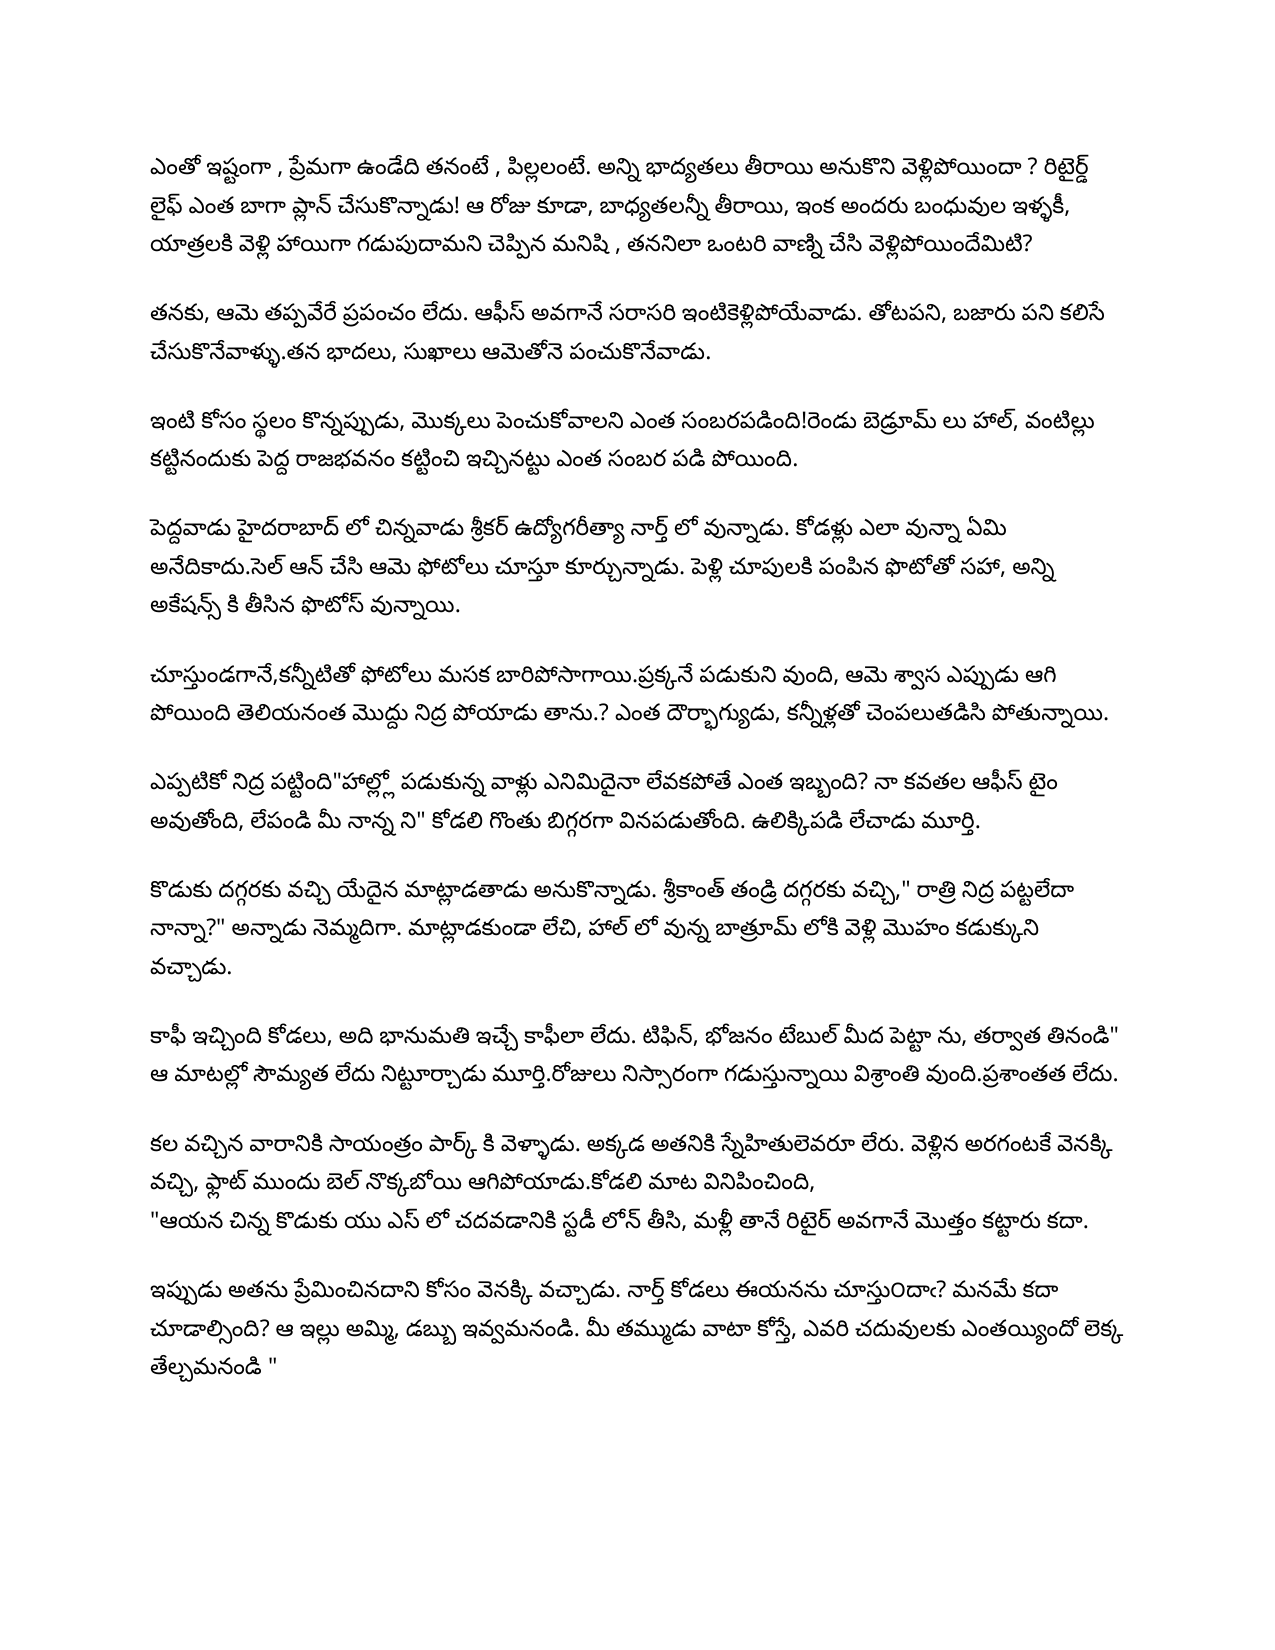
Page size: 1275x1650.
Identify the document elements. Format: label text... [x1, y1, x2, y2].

text చూస్తుండగానే,కన్నీటితో ఫోటోలు మసక బారిపోసాగాయి.ప్రక్కనే పడుకుని వుంది, ఆమె శ్వాస ఎప్పుడు ఆగి పోయింది తెలియనంత మొద్దు నిద్ర పోయాడు తాను.? ఎంత దౌర్భాగ్యుడు, కన్నీళ్లతో చెంపలుతడిసి పోతున్నాయి. [150, 657, 1125, 730]
text ఇంటి కోసం స్థలం కొన్నప్పుడు, మొక్కలు పెంచుకోవాలని ఎంత సంబరపడింది!రెండు బెడ్రూమ్ లు హాల్, వంటిల్లు కట్టినందుకు పెద్ద రాజభవనం కట్టించి ఇచ్చినట్టు ఎంత సంబర పడి పోయింది. [150, 404, 1125, 476]
text ఎంతో ఇష్టంగా , ప్రేమగా ఉండేది తనంటే , పిల్లలంటే. అన్ని భాద్యతలు తీరాయి అనుకొని వెళ్లిపోయిందా ? రిటైర్డ్ లైఫ్ ఎంత బాగా ప్లాన్ చేసుకొన్నాడు! ఆ రోజు కూడా, బాధ్యతలన్నీ తీరాయి, ఇంక అందరు బంధువుల ఇళ్ళకీ, యాత్రలకి వెళ్లి హాయిగా గడుపుదామని చెప్పిన మనిషి , తననిలా ఒంటరి వాణ్ని చేసి వెళ్లిపోయిందేమిటి? [150, 150, 1125, 261]
text "ఆయన చిన్న కొడుకు యు ఎస్ లో చదవడానికి స్టడీ లోన్ తీసి, మళ్లీ తానే రిటైర్ అవగానే మొత్తం కట్టారు కదా. [150, 1204, 1125, 1238]
text పెద్దవాడు హైదరాబాద్ లో చిన్నవాడు శ్రీకర్ ఉద్యోగరీత్యా నార్త్ లో వున్నాడు. కోడళ్లు ఎలా వున్నా ఏమి అనేదికాదు.సెల్ ఆన్ చేసి ఆమె ఫోటోలు చూస్తూ కూర్చున్నాడు. పెళ్లి చూపులకి పంపిన ఫొటోతో సహా, అన్ని అకేషన్స్ కి తీసిన ఫొటోస్ వున్నాయి. [150, 511, 1125, 622]
text కాఫీ ఇచ్చింది కోడలు, అది భానుమతి ఇచ్చే కాఫీలా లేదు. టిఫిన్, భోజనం టేబుల్ మీద పెట్టా ను, తర్వాత తినండి" ఆ మాటల్లో సౌమ్యత లేదు నిట్టూర్చాడు మూర్తి.రోజులు నిస్సారంగా గడుస్తున్నాయి విశ్రాంతి వుంది.ప్రశాంతత లేదు. [150, 1019, 1125, 1091]
text ఎప్పటికో నిద్ర పట్టింది"హాల్ల్లో పడుకున్న వాళ్లు ఎనిమిదైనా లేవకపోతే ఎంత ఇబ్బంది? నా కవతల ఆఫీస్ టైం అవుతోంది, లేపండి మీ నాన్న ని" కోడలి గొంతు బిగ్గరగా వినపడుతోంది. ఉలిక్కిపడి లేచాడు మూర్తి. [150, 765, 1125, 837]
text కల వచ్చిన వారానికి సాయంత్రం పార్క్ కి వెళ్ళాడు. అక్కడ అతనికి స్నేహితులెవరూ లేరు. వెళ్లిన అరగంటకే వెనక్కి వచ్చి, ఫ్లాట్ ముందు బెల్ నొక్కబోయి ఆగిపోయాడు.కోడలి మాట వినిపించింది, [150, 1126, 1125, 1199]
text తనకు, ఆమె తప్పవేరే ప్రపంచం లేదు. ఆఫీస్ అవగానే సరాసరి ఇంటికెళ్లిపోయేవాడు. తోటపని, బజారు పని కలిసే చేసుకొనేవాళ్ళు.తన భాదలు, సుఖాలు ఆమెతోనె పంచుకొనేవాడు. [150, 296, 1125, 368]
text కొడుకు దగ్గరకు వచ్చి యేదైన మాట్లాడతాడు అనుకొన్నాడు. శ్రీకాంత్ తండ్రి దగ్గరకు వచ్చి," రాత్రి నిద్ర పట్టలేదా నాన్నా?" అన్నాడు నెమ్మదిగా. మాట్లాడకుండా లేచి, హాల్ లో వున్న బాత్రూమ్ లోకి వెళ్లి మొహం కడుక్కుని వచ్చాడు. [150, 873, 1125, 984]
text ఇప్పుడు అతను ప్రేమించినదాని కోసం వెనక్కి వచ్చాడు. నార్త్ కోడలు ఈయనను చూస్తు౦దాఁ? మనమే కదా చూడాల్సింది? ఆ ఇల్లు అమ్మి, డబ్బు ఇవ్వమనండి. మీ తమ్ముడు వాటా కోస్తే, ఎవరి చదువులకు ఎంతయ్యిందో లెక్క తేల్చమనండి " [150, 1273, 1125, 1384]
